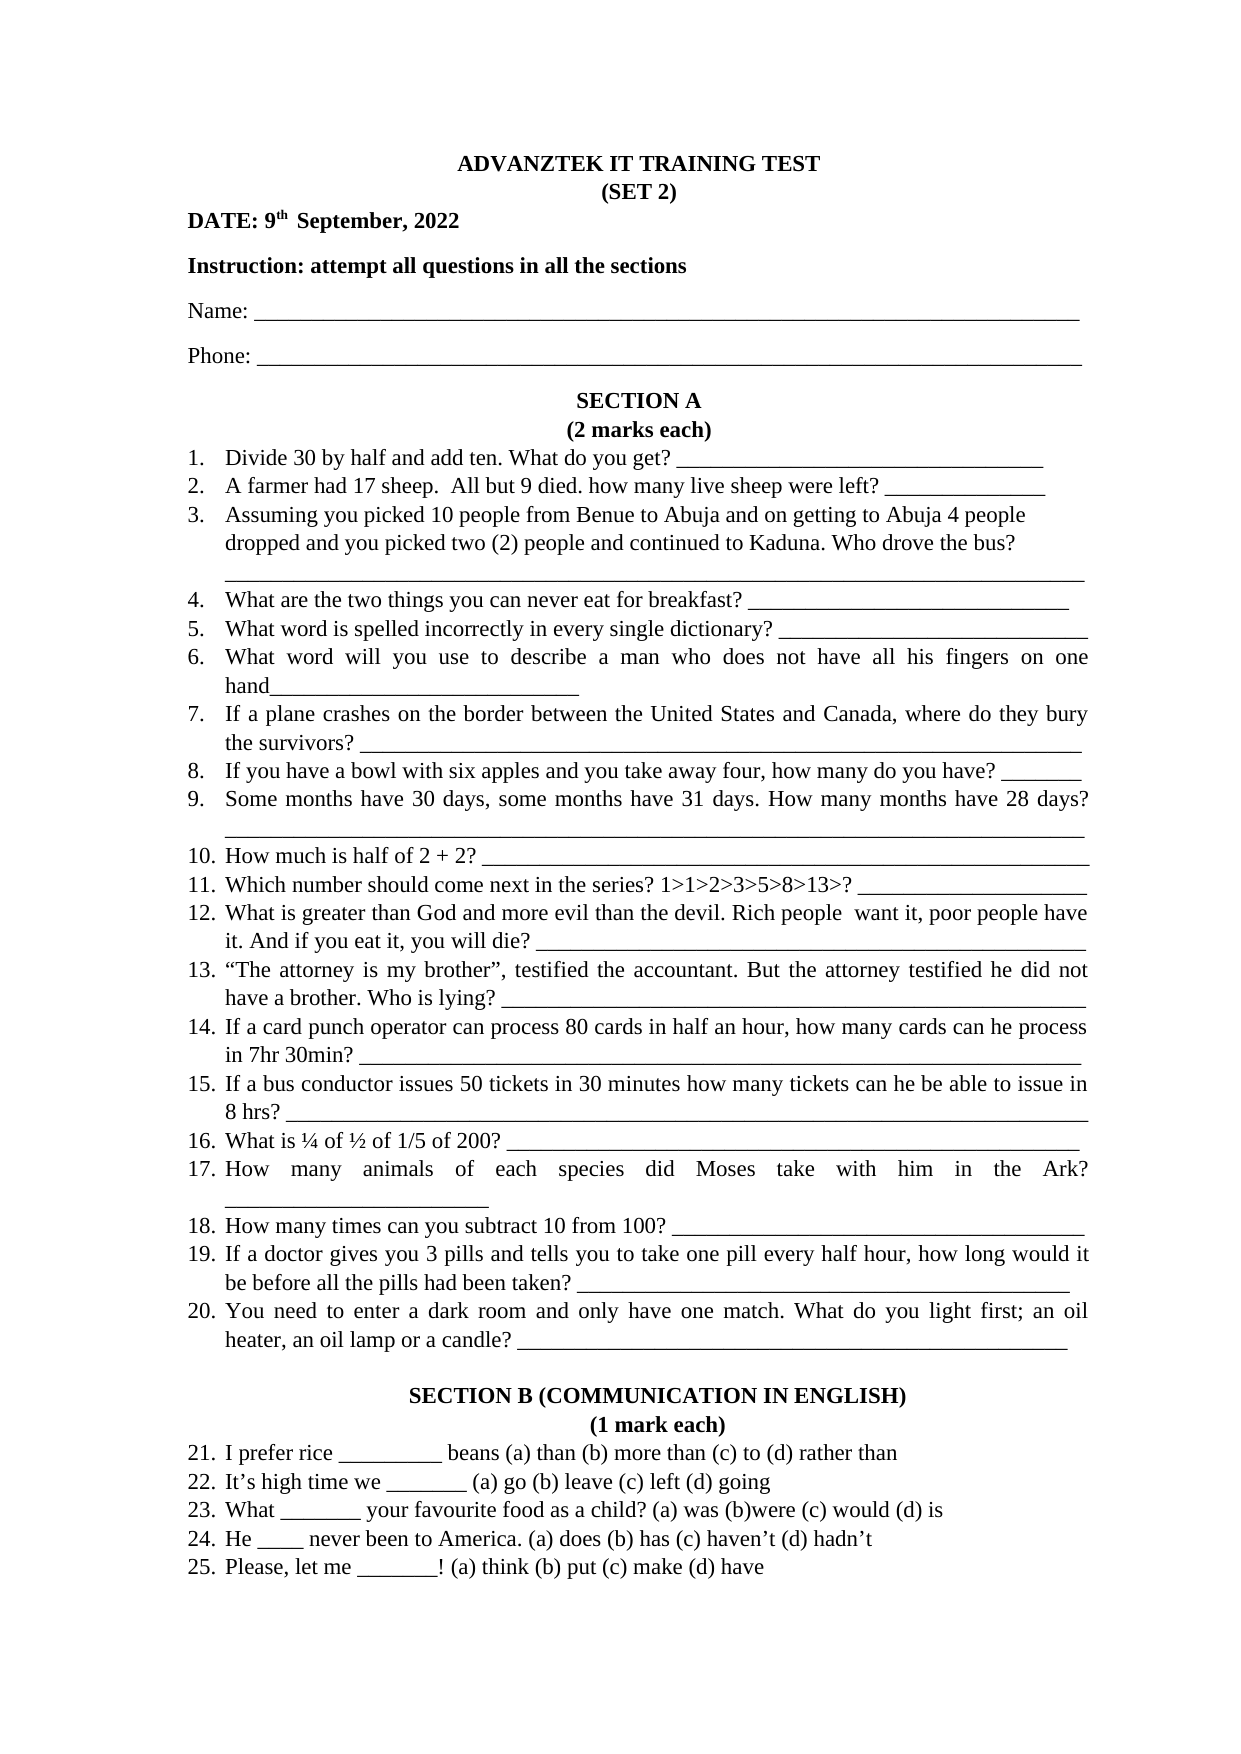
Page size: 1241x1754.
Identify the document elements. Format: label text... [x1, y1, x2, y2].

text DATE: 9th September, 2022 [187, 207, 1090, 233]
text (2 marks each) [187, 416, 1090, 442]
list Please, let me _______! (a) think (b) put (c) make (d) have [187, 1553, 1090, 1579]
text Name: ________________________________________________________________________ [187, 297, 1090, 323]
text (SET 2) [187, 178, 1090, 205]
list Some months have 30 days, some months have 31 days. How many months have 28 days? ___________________________________________________________________________ [187, 785, 1090, 840]
list Divide 30 by half and add ten. What do you get? ________________________________ [187, 444, 1090, 471]
list If a card punch operator can process 80 cards in half an hour, how many cards can he process in 7hr 30min? _______________________________________________________________ [187, 1013, 1090, 1068]
text Instruction: attempt all questions in all the sections [187, 252, 1090, 278]
list What is ¼ of ½ of 1/5 of 200? __________________________________________________ [187, 1127, 1090, 1153]
list What are the two things you can never eat for breakfast? ____________________________ [187, 586, 1090, 613]
text Phone: ________________________________________________________________________ [187, 342, 1090, 368]
list He ____ never been to America. (a) does (b) has (c) haven’t (d) hadn’t [187, 1525, 1090, 1551]
list A farmer had 17 sheep. All but 9 died. how many live sheep were left? ______________ [187, 473, 1090, 499]
text SECTION A [187, 387, 1090, 414]
list If a doctor gives you 3 pills and tells you to take one pill every half hour, how long would it be before all the pills had been taken? ___________________________________________ [187, 1240, 1090, 1295]
list You need to enter a dark room and only have one match. What do you light first; an oil heater, an oil lamp or a candle? ________________________________________________ [187, 1297, 1090, 1352]
list I prefer rice _________ beans (a) than (b) more than (c) to (d) rather than [187, 1439, 1090, 1466]
list How many animals of each species did Moses take with him in the Ark? _______________________ [187, 1155, 1090, 1210]
list (1 mark each) [225, 1411, 1090, 1437]
list How much is half of 2 + 2? _____________________________________________________ [187, 842, 1090, 869]
list If you have a bowl with six apples and you take away four, how many do you have? _______ [187, 757, 1090, 783]
list What word will you use to describe a man who does not have all his fingers on one hand___________________________ [187, 643, 1090, 698]
list “The attorney is my brother”, testified the accountant. But the attorney testified he did not have a brother. Who is lying? ___________________________________________________ [187, 956, 1090, 1011]
list If a bus conductor issues 50 tickets in 30 minutes how many tickets can he be able to issue in 8 hrs? ______________________________________________________________________ [187, 1070, 1090, 1124]
list Assuming you picked 10 people from Benue to Abuja and on getting to Abuja 4 people dropped and you picked two (2) people and continued to Kaduna. Who drove the bus? ___________________________________________________________________________ [187, 501, 1090, 584]
list SECTION B (COMMUNICATION IN ENGLISH) [225, 1383, 1090, 1409]
list What _______ your favourite food as a child? (a) was (b)were (c) would (d) is [187, 1496, 1090, 1523]
text ADVANZTEK IT TRAINING TEST [187, 150, 1090, 176]
list What is greater than God and more evil than the devil. Rich people want it, poor people have it. And if you eat it, you will die? ________________________________________________ [187, 899, 1090, 954]
list It’s high time we _______ (a) go (b) leave (c) left (d) going [187, 1468, 1090, 1494]
list What word is spelled incorrectly in every single dictionary? ___________________________ [187, 615, 1090, 641]
list Which number should come next in the series? 1>1>2>3>5>8>13>? ____________________ [187, 871, 1090, 897]
list If a plane crashes on the border between the United States and Canada, where do they bury the survivors? _______________________________________________________________ [187, 700, 1090, 755]
list How many times can you subtract 10 from 100? ____________________________________ [187, 1212, 1090, 1238]
